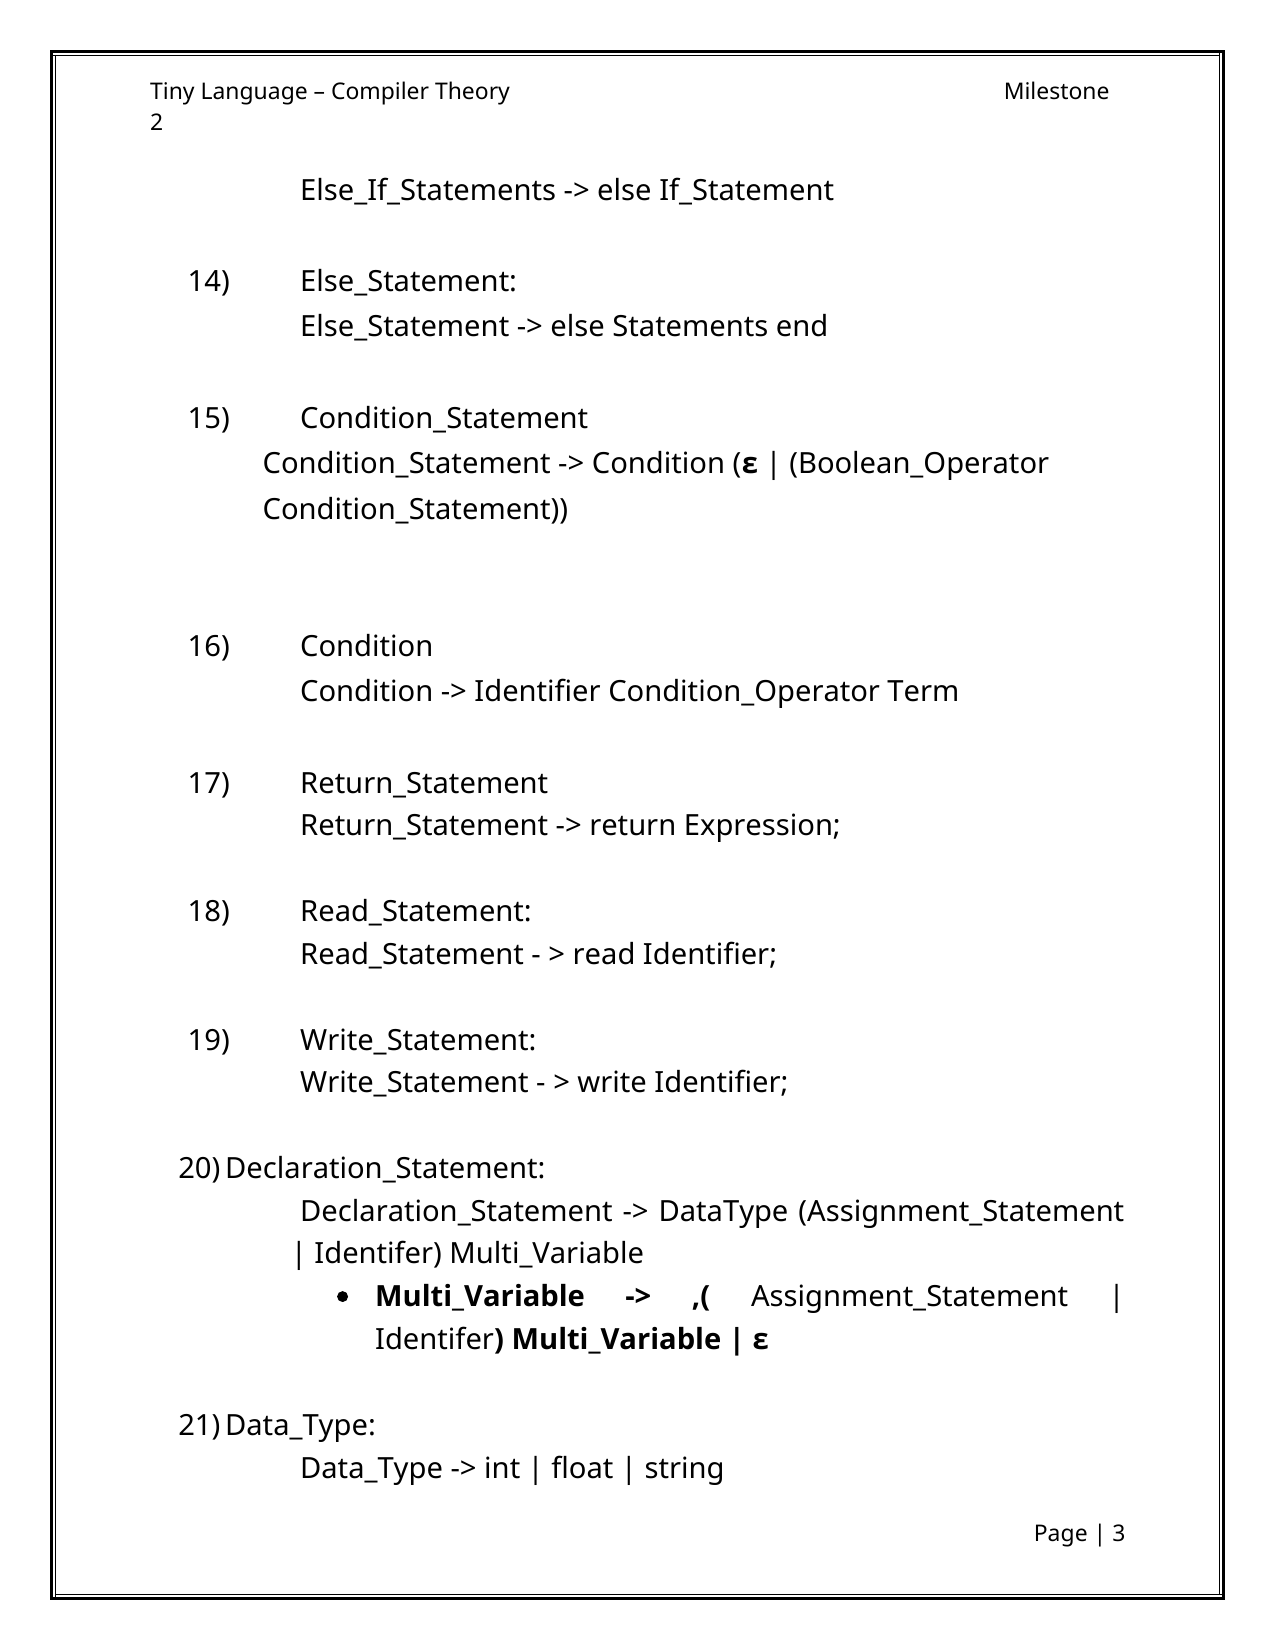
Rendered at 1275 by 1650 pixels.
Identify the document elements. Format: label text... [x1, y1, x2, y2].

list Condition [187, 625, 1125, 665]
text Return_Statement -> return Expression; [225, 805, 1125, 844]
list Else_Statement: [187, 260, 1125, 300]
text Data_Type -> int | float | string [300, 1447, 1125, 1487]
list Condition -> Identifier Condition_Operator Term [225, 671, 1125, 710]
text Condition_Statement -> Condition (ε | (Boolean_Operator Condition_Statement)) [262, 442, 1125, 528]
list Read_Statement: [187, 890, 1125, 930]
list Else_If_Statements -> else If_Statement [300, 169, 1125, 208]
list Write_Statement: [187, 1019, 1125, 1058]
list Multi_Variable -> ,( Assignment_Statement | Identifer) Multi_Variable | ε [337, 1276, 1125, 1358]
list Read_Statement - > read Identifier; [225, 933, 1125, 973]
list Condition_Statement [187, 397, 1125, 437]
list Declaration_Statement: [178, 1147, 1125, 1187]
text Else_Statement -> else Statements end [225, 306, 1125, 345]
list Data_Type: [178, 1404, 1125, 1444]
text Declaration_Statement -> DataType (Assignment_Statement | Identifer) Multi_Variable [291, 1190, 1125, 1272]
list Write_Statement - > write Identifier; [225, 1062, 1125, 1101]
list Return_Statement [187, 762, 1125, 802]
